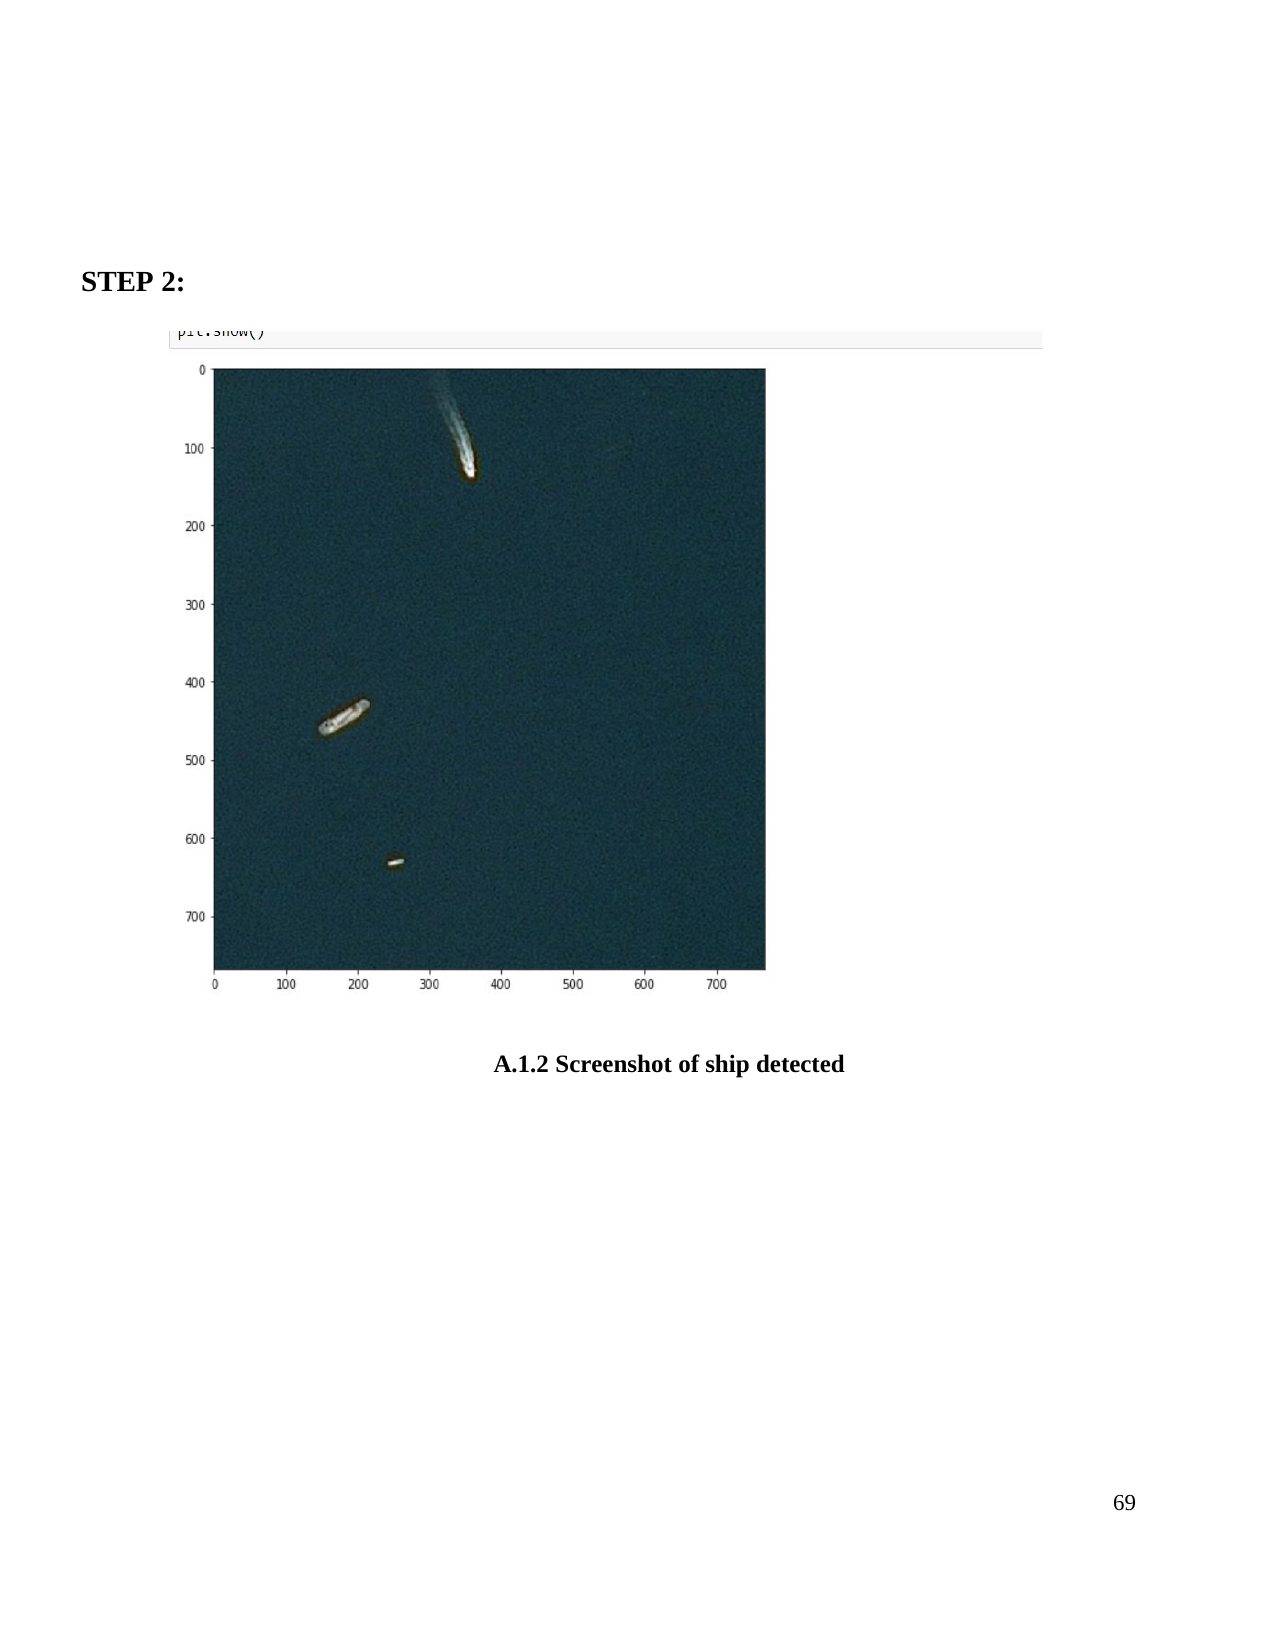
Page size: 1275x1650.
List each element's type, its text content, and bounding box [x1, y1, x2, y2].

list Screenshot of ship detected [493, 1049, 1248, 1077]
subtitle STEP 2: [81, 264, 1248, 297]
picture [169, 331, 1043, 995]
